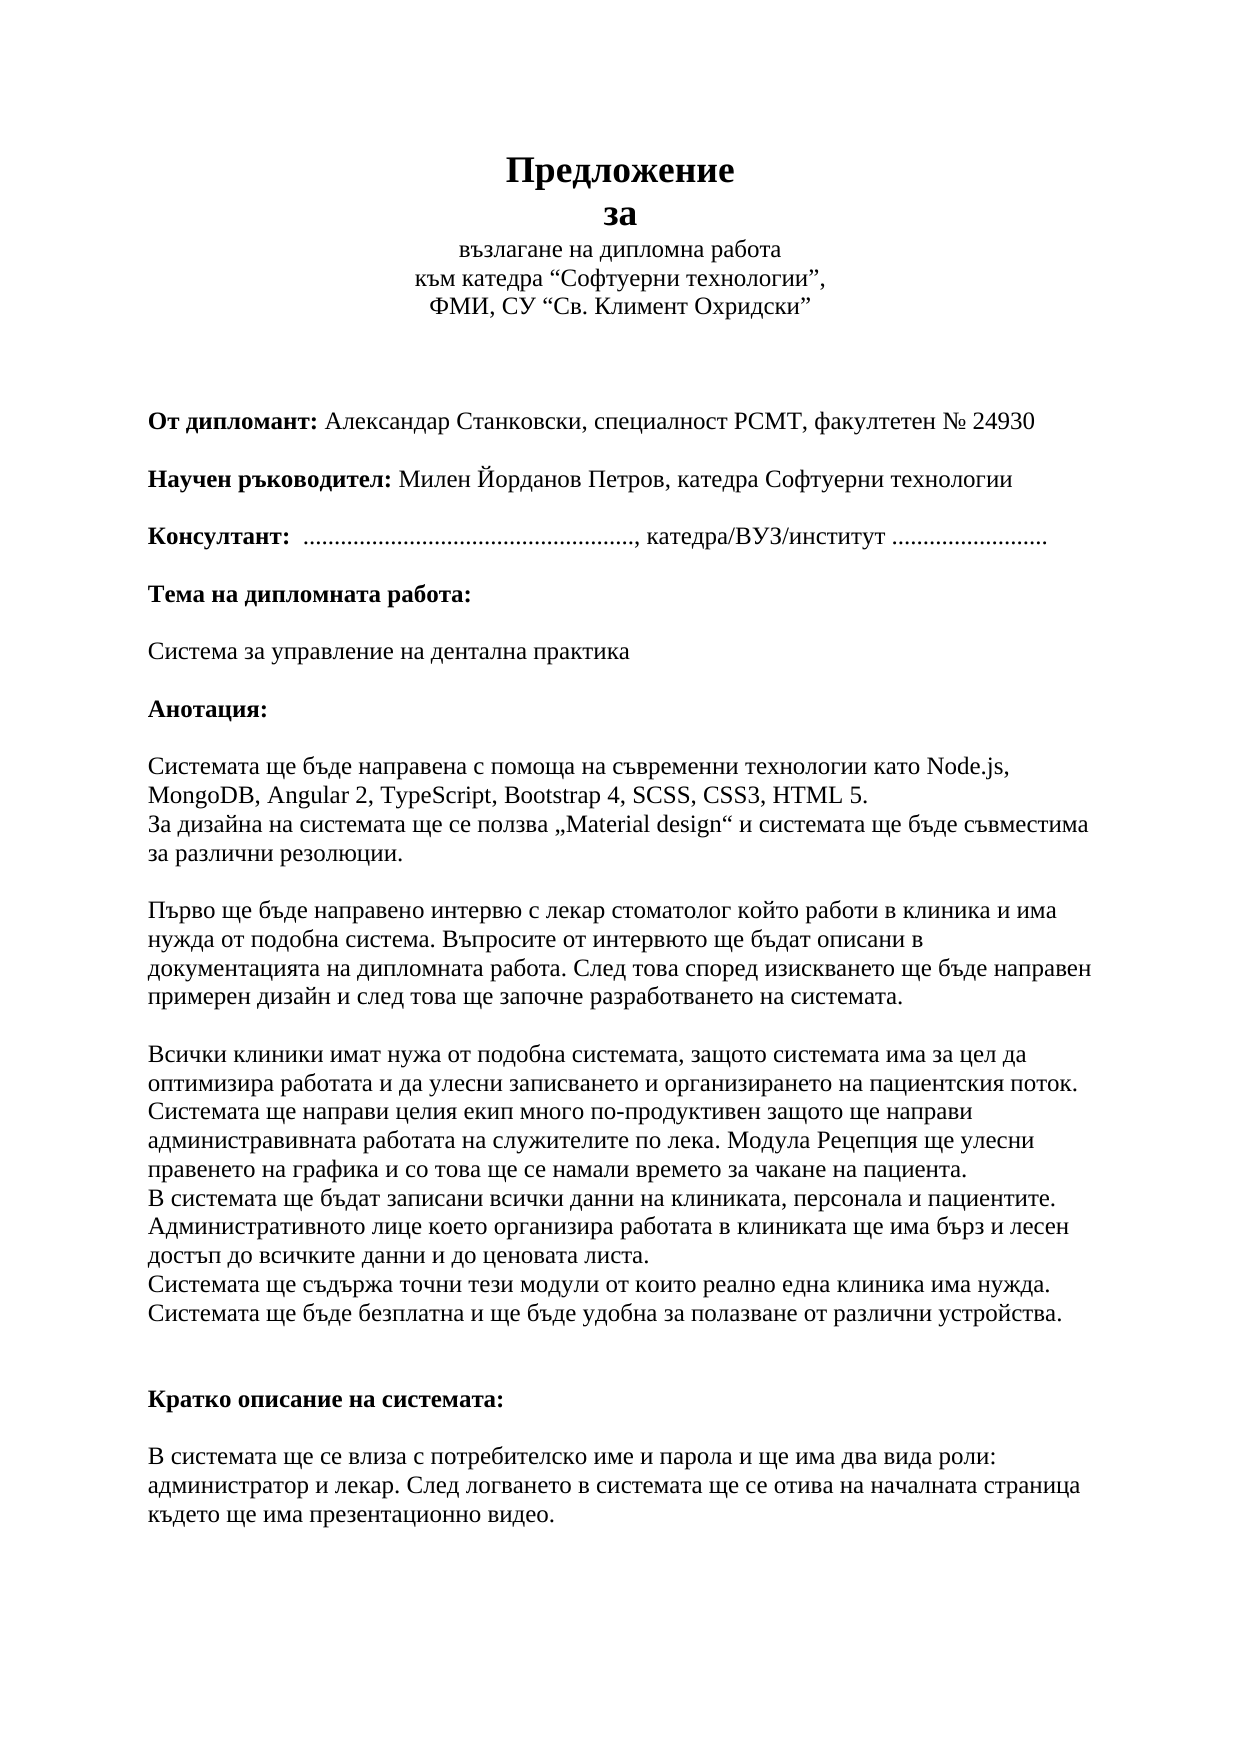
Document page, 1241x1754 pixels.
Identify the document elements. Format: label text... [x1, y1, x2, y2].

text В системата ще бъдат записани всички данни на клиниката, персонала и пациентите. Административното лице което организира работата в клиниката ще има бърз и лесен достъп до всичките данни и до ценовата листа. [148, 1183, 1093, 1269]
text В системата ще се влиза с потребителско име и парола и ще има два вида роли: администратор и лекар. След логването в системата ще се отива на началната страница където ще има презентационно видео. [148, 1441, 1093, 1528]
text Анотация: [148, 694, 1093, 723]
text Всички клиники имат нужа от подобна системата, защото системата има за цел да оптимизира работата и да улесни записването и организирането на пациентския поток. Системата ще направи целия екип много по-продуктивен защото ще направи администравивната работата на служителите по лека. Модула Рецепция ще улесни правенето на графика и со това ще се намали времето за чакане на пациента. [148, 1039, 1093, 1183]
text Първо ще бъде направено интервю с лекар стоматолог който работи в клиника и има нужда от подобна система. Въпросите от интервюто ще бъдат описани в документацията на дипломната работа. След това според изискването ще бъде направен примерен дизайн и след това ще започне разработването на системата. [148, 895, 1093, 1010]
text Системата ще съдържа точни тези модули от които реално една клиника има нужда. Системата ще бъде безплатна и ще бъде удобна за полазване от различни устройства. [148, 1269, 1093, 1326]
text Консултант: ....................................................., катедра/ВУЗ/институт ......................... [148, 521, 1093, 550]
text ФМИ, СУ “Св. Климент Охридски” [148, 291, 1093, 320]
text Тема на дипломната работа: [148, 579, 1093, 608]
text Система за управление на дентална практика [148, 636, 1093, 665]
text Кратко описание на системата: [148, 1384, 1093, 1413]
text Научен ръководител: Милен Йорданов Петров, катедра Софтуерни технологии [148, 464, 1093, 493]
text Предложение [148, 148, 1093, 191]
text За дизайна на системата ще се ползва „Material design“ и системата ще бъде съвместима за различни резолюции. [148, 809, 1093, 866]
text за [148, 191, 1093, 234]
text Системата ще бъде направена с помоща на съвременни технологии като Node.js, MongoDB, Angular 2, TypeScript, Bootstrap 4, SCSS, CSS3, HTML 5. [148, 751, 1093, 809]
text възлагане на дипломна работа [148, 234, 1093, 263]
text От дипломант: Александар Станковски, специалност РСМТ, факултетен № 24930 [148, 406, 1093, 435]
text към катедра “Софтуерни технологии”, [148, 263, 1093, 291]
